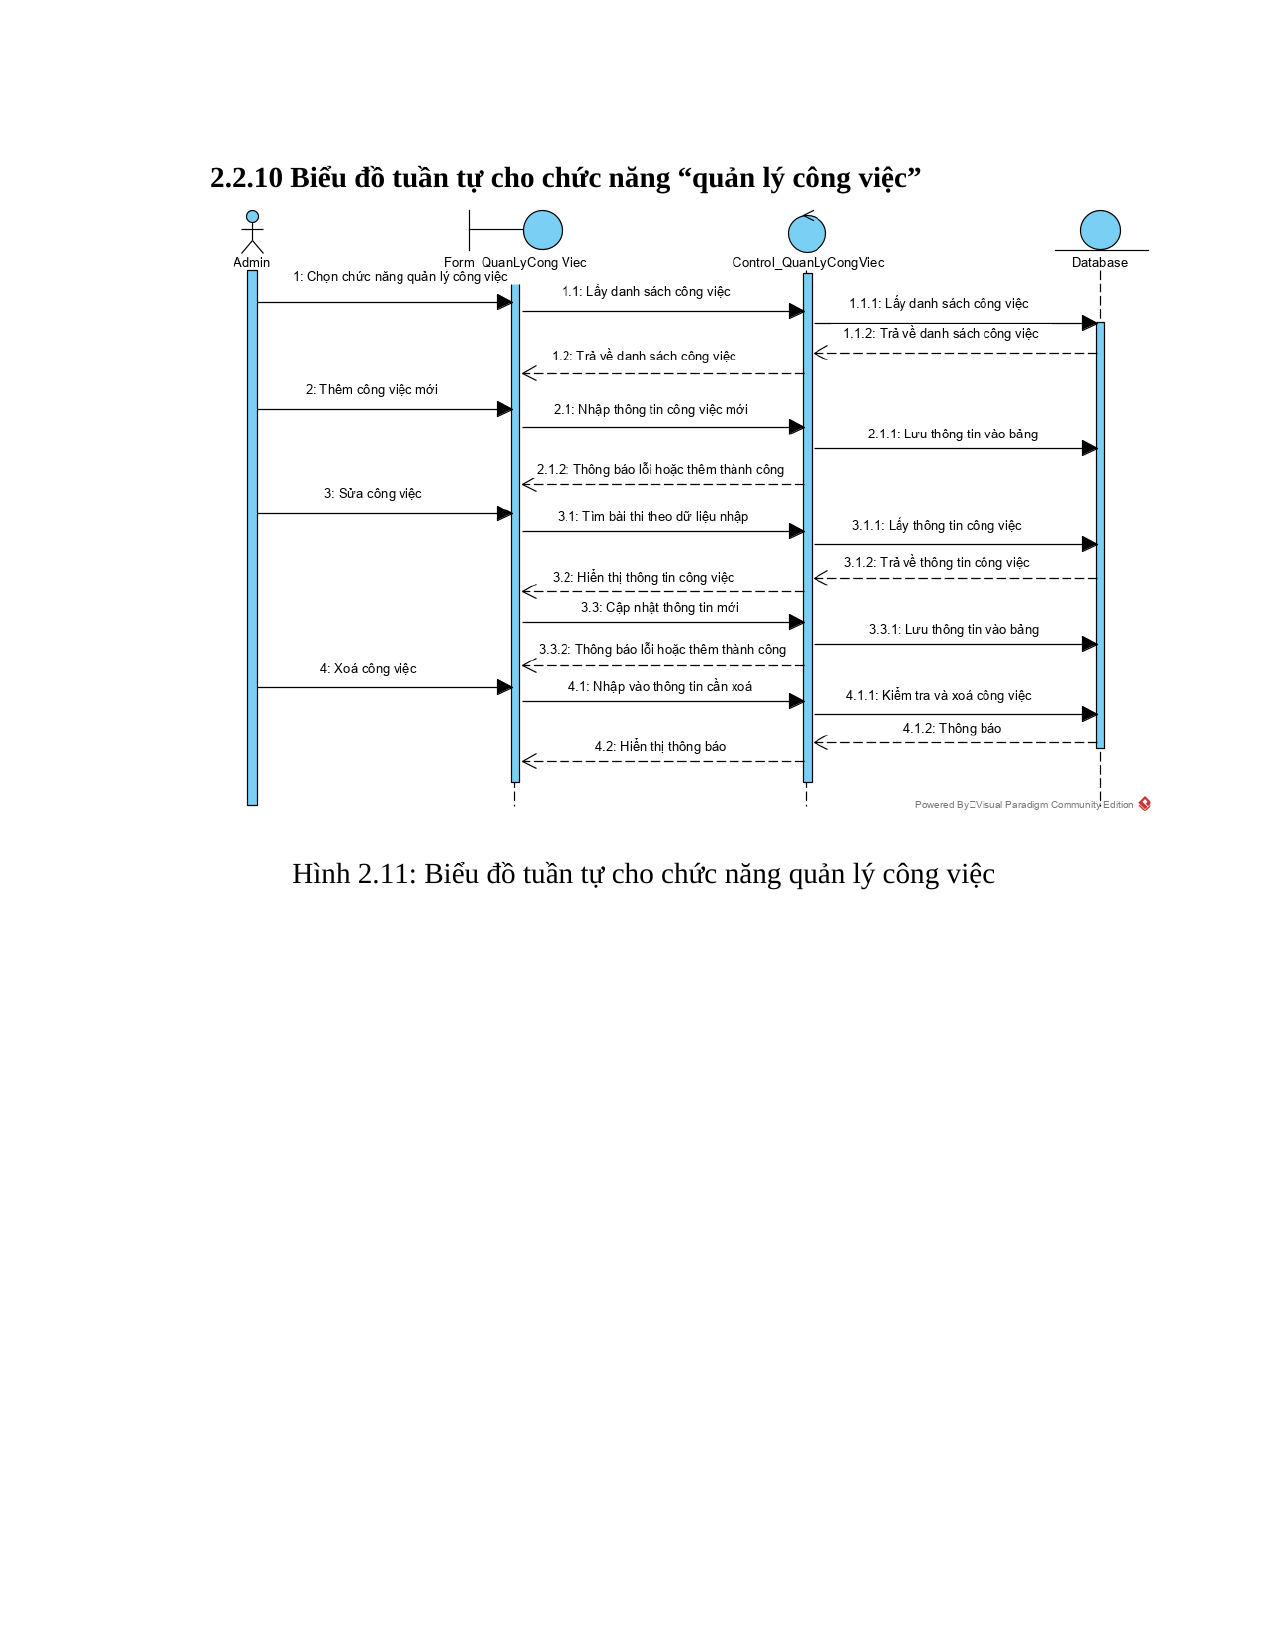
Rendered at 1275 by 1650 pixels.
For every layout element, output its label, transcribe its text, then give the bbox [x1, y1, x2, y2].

subtitle 2.2.10 Biểu đồ tuần tự cho chức năng “quản lý công việc” [210, 161, 1125, 194]
picture [233, 209, 1151, 811]
text Hình 2.11: Biểu đồ tuần tự cho chức năng quản lý công việc [275, 857, 1012, 890]
